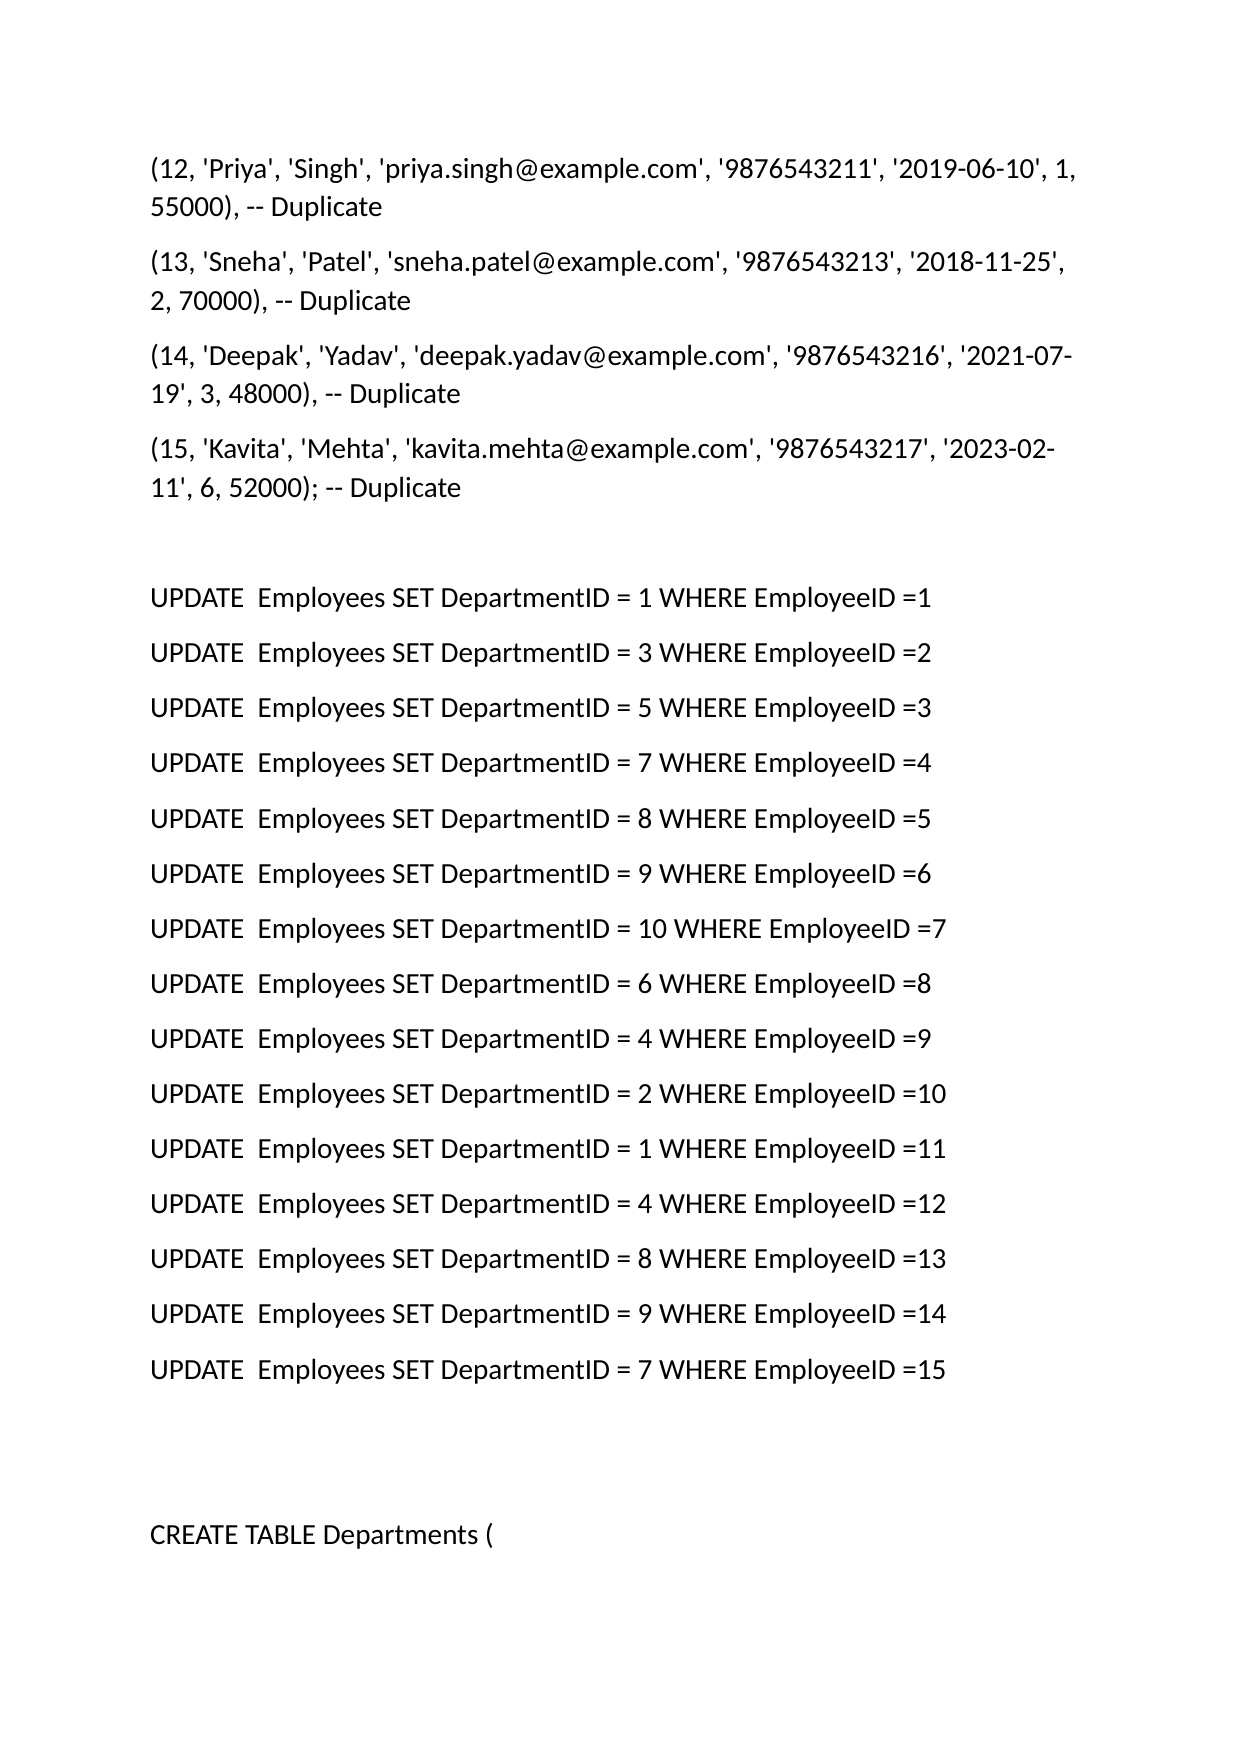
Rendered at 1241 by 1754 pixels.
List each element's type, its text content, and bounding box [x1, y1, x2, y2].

text UPDATE Employees SET DepartmentID = 8 WHERE EmployeeID =5 [150, 800, 1090, 835]
text UPDATE Employees SET DepartmentID = 5 WHERE EmployeeID =3 [150, 689, 1090, 725]
text UPDATE Employees SET DepartmentID = 8 WHERE EmployeeID =13 [150, 1241, 1090, 1276]
text UPDATE Employees SET DepartmentID = 4 WHERE EmployeeID =9 [150, 1020, 1090, 1056]
text CREATE TABLE Departments ( [150, 1516, 1090, 1552]
text (13, 'Sneha', 'Patel', 'sneha.patel@example.com', '9876543213', '2018-11-25', 2, 70000), -- Duplicate [150, 243, 1090, 318]
text UPDATE Employees SET DepartmentID = 1 WHERE EmployeeID =1 [150, 579, 1090, 615]
text (15, 'Kavita', 'Mehta', 'kavita.mehta@example.com', '9876543217', '2023-02-11', 6, 52000); -- Duplicate [150, 431, 1090, 505]
text UPDATE Employees SET DepartmentID = 6 WHERE EmployeeID =8 [150, 965, 1090, 1001]
text UPDATE Employees SET DepartmentID = 2 WHERE EmployeeID =10 [150, 1075, 1090, 1111]
text UPDATE Employees SET DepartmentID = 1 WHERE EmployeeID =11 [150, 1130, 1090, 1166]
text UPDATE Employees SET DepartmentID = 7 WHERE EmployeeID =4 [150, 744, 1090, 780]
text UPDATE Employees SET DepartmentID = 9 WHERE EmployeeID =14 [150, 1296, 1090, 1331]
text UPDATE Employees SET DepartmentID = 9 WHERE EmployeeID =6 [150, 855, 1090, 890]
text (12, 'Priya', 'Singh', 'priya.singh@example.com', '9876543211', '2019-06-10', 1, 55000), -- Duplicate [150, 150, 1090, 224]
text UPDATE Employees SET DepartmentID = 10 WHERE EmployeeID =7 [150, 910, 1090, 946]
text (14, 'Deepak', 'Yadav', 'deepak.yadav@example.com', '9876543216', '2021-07-19', 3, 48000), -- Duplicate [150, 337, 1090, 411]
text UPDATE Employees SET DepartmentID = 4 WHERE EmployeeID =12 [150, 1185, 1090, 1221]
text UPDATE Employees SET DepartmentID = 3 WHERE EmployeeID =2 [150, 634, 1090, 670]
text UPDATE Employees SET DepartmentID = 7 WHERE EmployeeID =15 [150, 1351, 1090, 1386]
